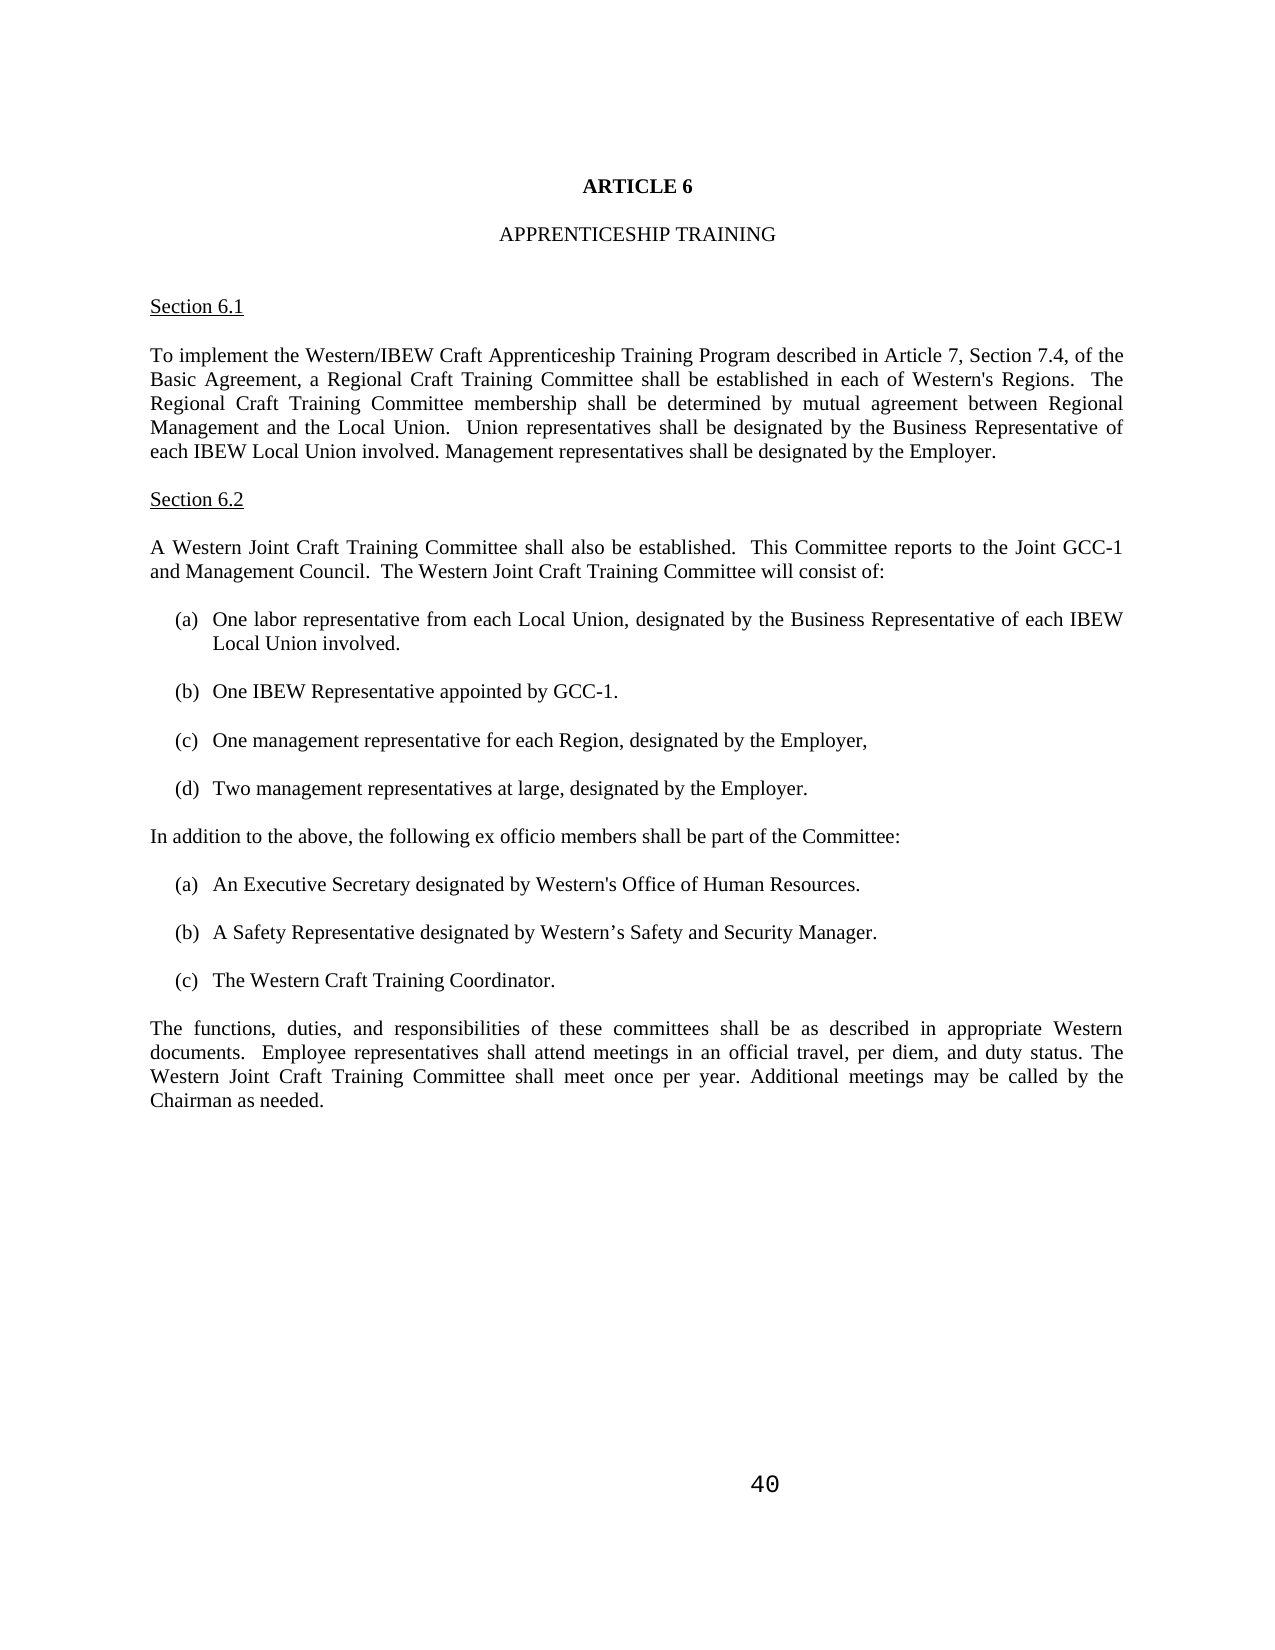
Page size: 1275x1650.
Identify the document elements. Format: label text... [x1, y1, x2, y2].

text (b) A Safety Representative designated by Western’s Safety and Security Manager. [175, 920, 1125, 944]
text (a) One labor representative from each Local Union, designated by the Business Representative of each IBEW Local Union involved. [175, 607, 1125, 655]
text Section 6.2 [150, 487, 1125, 511]
text (c) The Western Craft Training Coordinator. [175, 968, 1125, 992]
text (d) Two management representatives at large, designated by the Employer. [175, 776, 1125, 800]
text (c) One management representative for each Region, designated by the Employer, [175, 727, 1125, 752]
text In addition to the above, the following ex officio members shall be part of the Committee: [150, 824, 1125, 848]
text (a) An Executive Secretary designated by Western's Office of Human Resources. [175, 872, 1125, 896]
text ARTICLE 6 [150, 174, 1125, 198]
text A Western Joint Craft Training Committee shall also be established. This Committee reports to the Joint GCC-1 and Management Council. The Western Joint Craft Training Committee will consist of: [150, 535, 1125, 583]
text Section 6.1 [150, 294, 1125, 318]
text The functions, duties, and responsibilities of these committees shall be as described in appropriate Western documents. Employee representatives shall attend meetings in an official travel, per diem, and duty status. The Western Joint Craft Training Committee shall meet once per year. Additional meetings may be called by the Chairman as needed. [150, 1016, 1125, 1112]
text To implement the Western/IBEW Craft Apprenticeship Training Program described in Article 7, Section 7.4, of the Basic Agreement, a Regional Craft Training Committee shall be established in each of Western's Regions. The Regional Craft Training Committee membership shall be determined by mutual agreement between Regional Management and the Local Union. Union representatives shall be designated by the Business Representative of each IBEW Local Union involved. Management representatives shall be designated by the Employer. [150, 342, 1125, 463]
text (b) One IBEW Representative appointed by GCC-1. [175, 679, 1125, 703]
text APPRENTICESHIP TRAINING [150, 222, 1125, 246]
